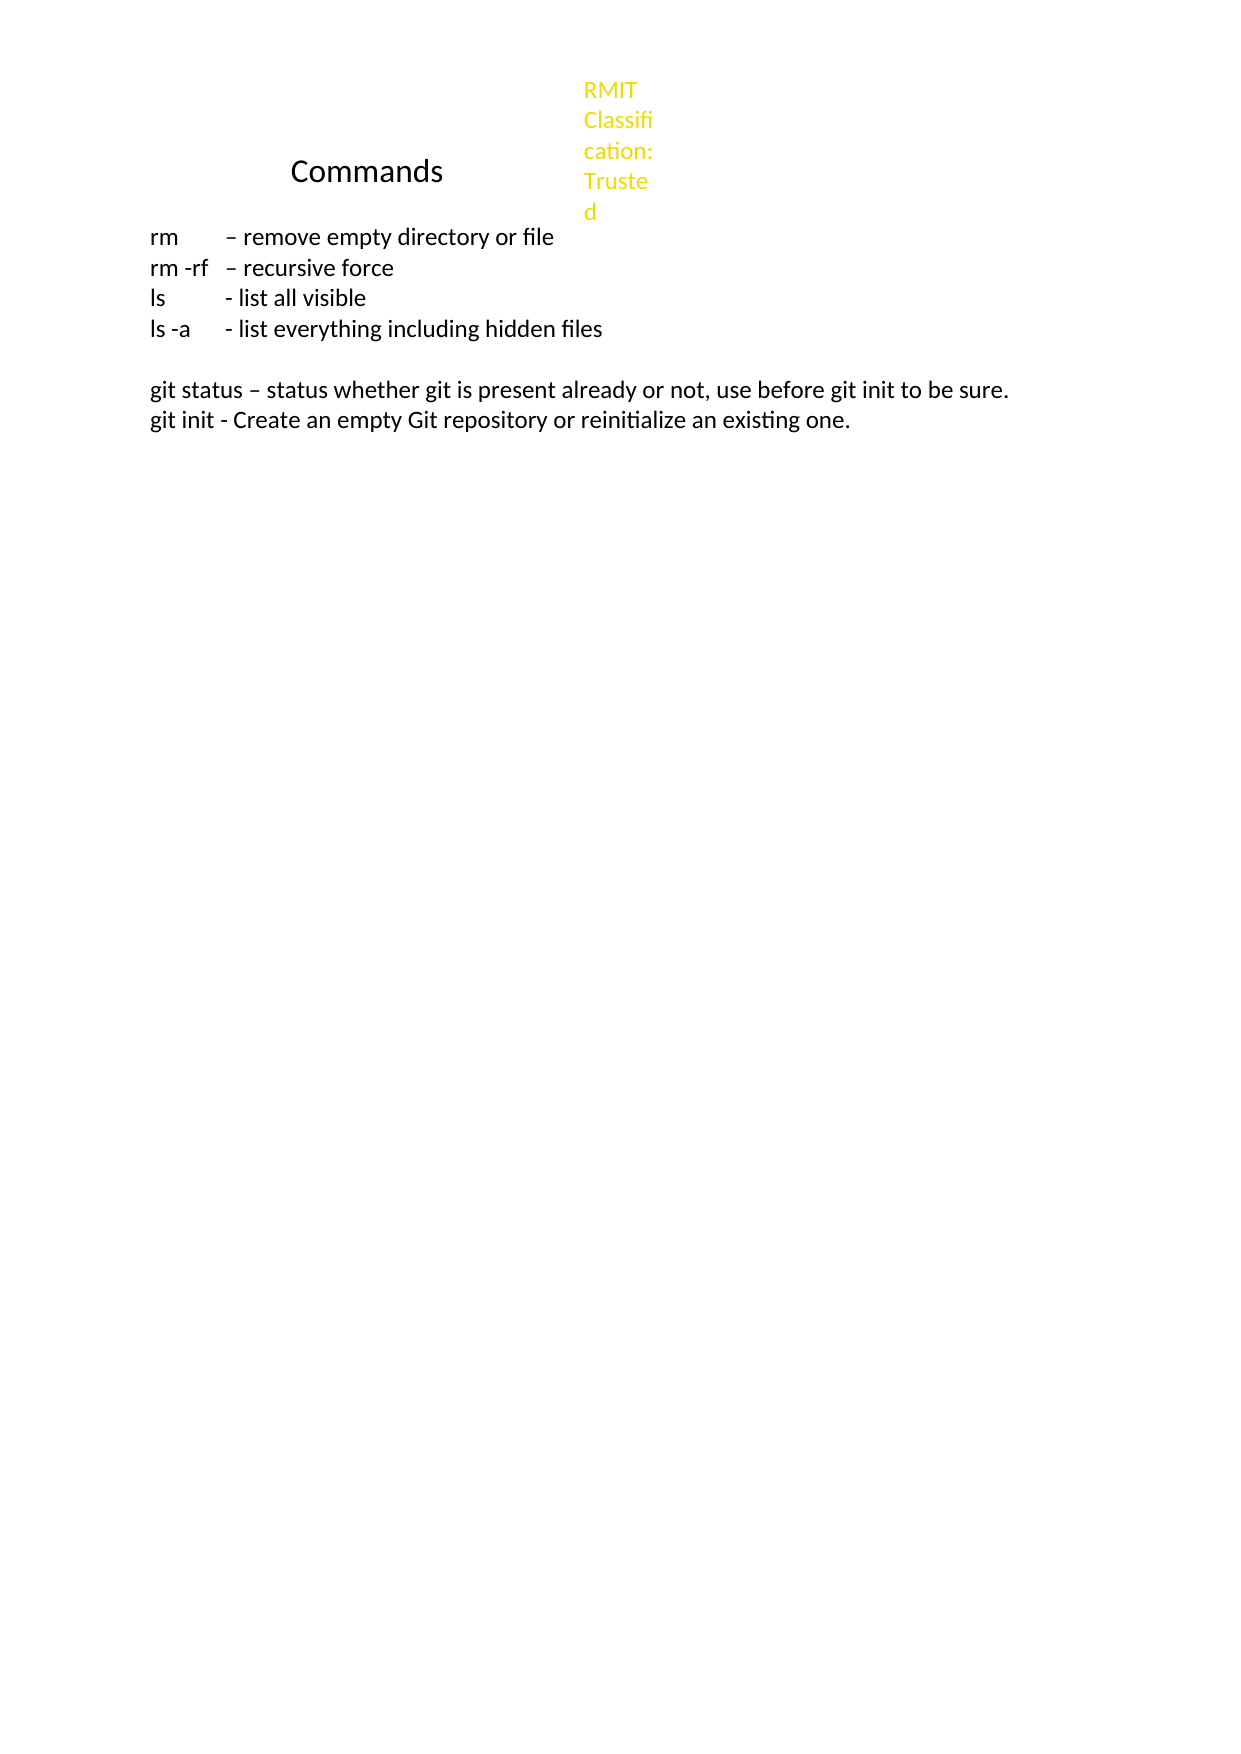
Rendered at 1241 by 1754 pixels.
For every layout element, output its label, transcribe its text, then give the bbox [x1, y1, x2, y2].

text Commands [150, 150, 1090, 191]
text rm -rf – recursive force [150, 252, 1090, 282]
text git status – status whether git is present already or not, use before git init to be sure. [150, 374, 1090, 404]
text git init - Create an empty Git repository or reinitialize an existing one. [150, 404, 1090, 435]
text ls -a - list everything including hidden files [150, 313, 1090, 343]
text ls - list all visible [150, 282, 1090, 313]
text rm – remove empty directory or file [150, 221, 1090, 252]
